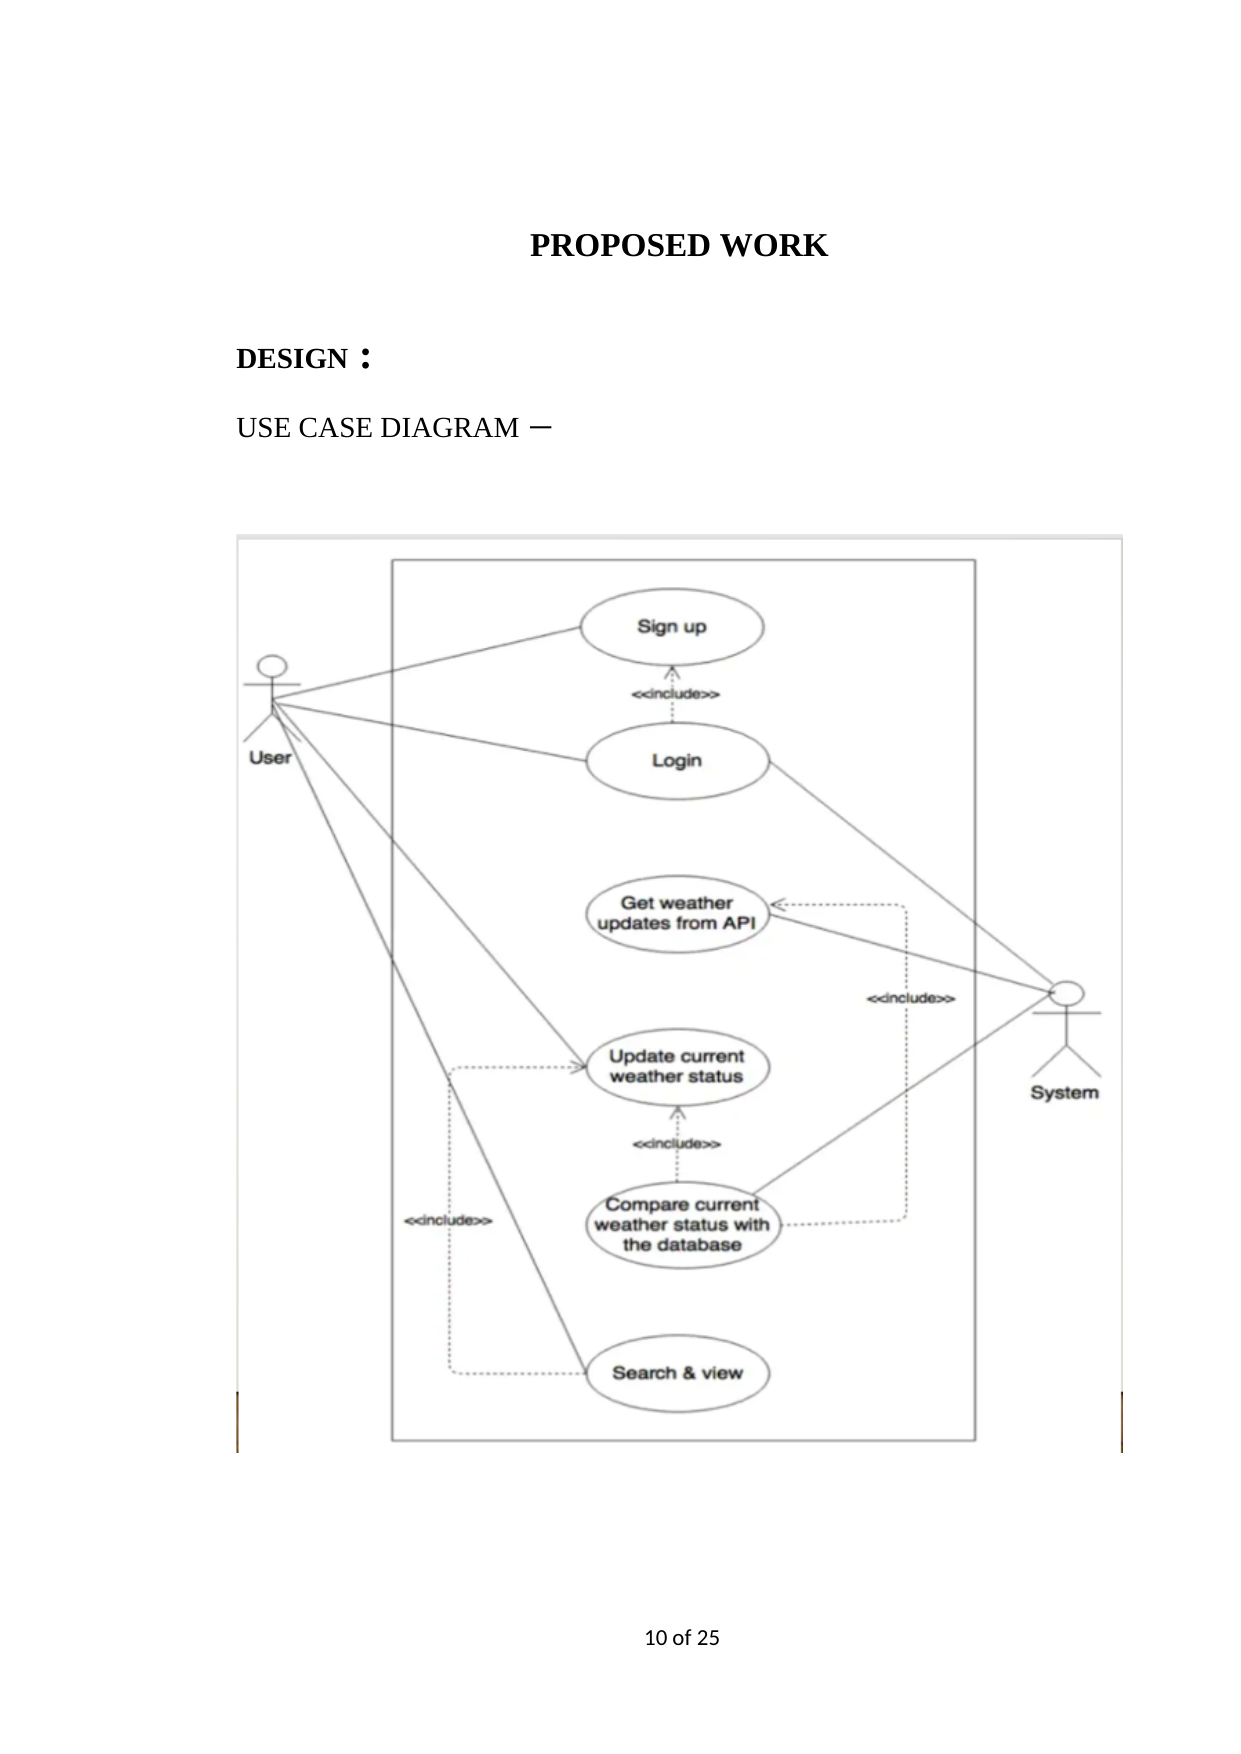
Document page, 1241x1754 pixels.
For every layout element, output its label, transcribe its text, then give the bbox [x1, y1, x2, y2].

text PROPOSED WORK [236, 225, 1122, 263]
text USE CASE DIAGRAM – [236, 398, 1122, 446]
text DESIGN : [236, 330, 1122, 378]
picture [236, 534, 1123, 1453]
